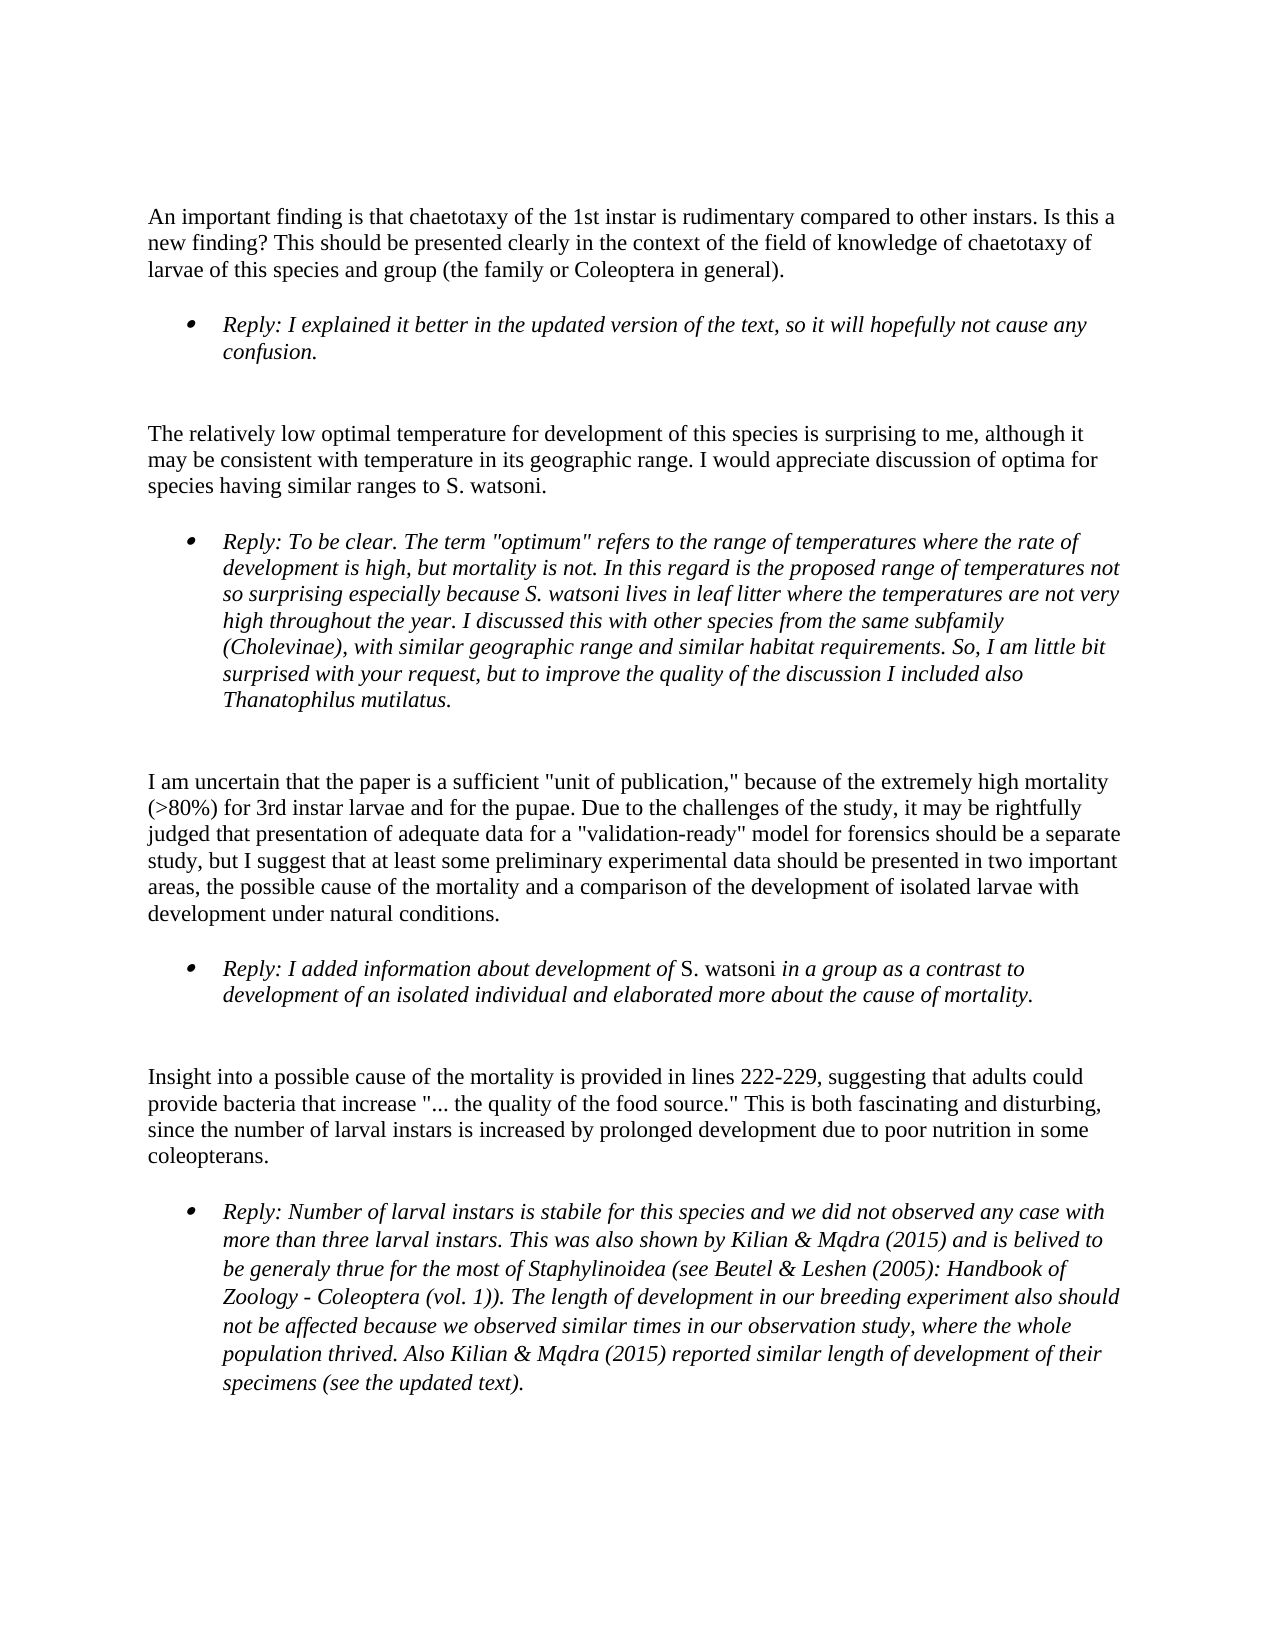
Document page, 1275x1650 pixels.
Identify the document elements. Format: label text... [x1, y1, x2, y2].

text I am uncertain that the paper is a sufficient "unit of publication," because of the extremely high mortality (>80%) for 3rd instar larvae and for the pupae. Due to the challenges of the study, it may be rightfully judged that presentation of adequate data for a "validation-ready" model for forensics should be a separate study, but I suggest that at least some preliminary experimental data should be presented in two important areas, the possible cause of the mortality and a comparison of the development of isolated larvae with development under natural conditions. [148, 741, 1127, 926]
list Reply: I added information about development of S. watsoni in a group as a contrast to development of an isolated individual and elaborated more about the cause of mortality. [185, 955, 1127, 1008]
text The relatively low optimal temperature for development of this species is surprising to me, although it may be consistent with temperature in its geographic range. I would appreciate discussion of optima for species having similar ranges to S. watsoni. [148, 393, 1127, 499]
list Reply: I explained it better in the updated version of the text, so it will hopefully not cause any confusion. [185, 311, 1127, 364]
list Reply: To be clear. The term "optimum" refers to the range of temperatures where the rate of development is high, but mortality is not. In this regard is the proposed range of temperatures not so surprising especially because S. watsoni lives in leaf litter where the temperatures are not very high throughout the year. I discussed this with other species from the same subfamily (Cholevinae), with similar geographic range and similar habitat requirements. So, I am little bit surprised with your request, but to improve the quality of the discussion I included also Thanatophilus mutilatus. [185, 528, 1127, 712]
text An important finding is that chaetotaxy of the 1st instar is rudimentary compared to other instars. Is this a new finding? This should be presented clearly in the context of the field of knowledge of chaetotaxy of larvae of this species and group (the family or Coleoptera in general). [148, 203, 1127, 282]
list Reply: Number of larval instars is stabile for this species and we did not observed any case with more than three larval instars. This was also shown by Kilian & Mądra (2015) and is belived to be generaly thrue for the most of Staphylinoidea (see Beutel & Leshen (2005): Handbook of Zoology - Coleoptera (vol. 1)). The length of development in our breeding experiment also should not be affected because we observed similar times in our observation study, where the whole population thrived. Also Kilian & Mądra (2015) reported similar length of development of their specimens (see the updated text). [185, 1198, 1127, 1395]
text Insight into a possible cause of the mortality is provided in lines 222-229, suggesting that adults could provide bacteria that increase "... the quality of the food source." This is both fascinating and disturbing, since the number of larval instars is increased by prolonged development due to poor nutrition in some coleopterans. [148, 1037, 1127, 1169]
